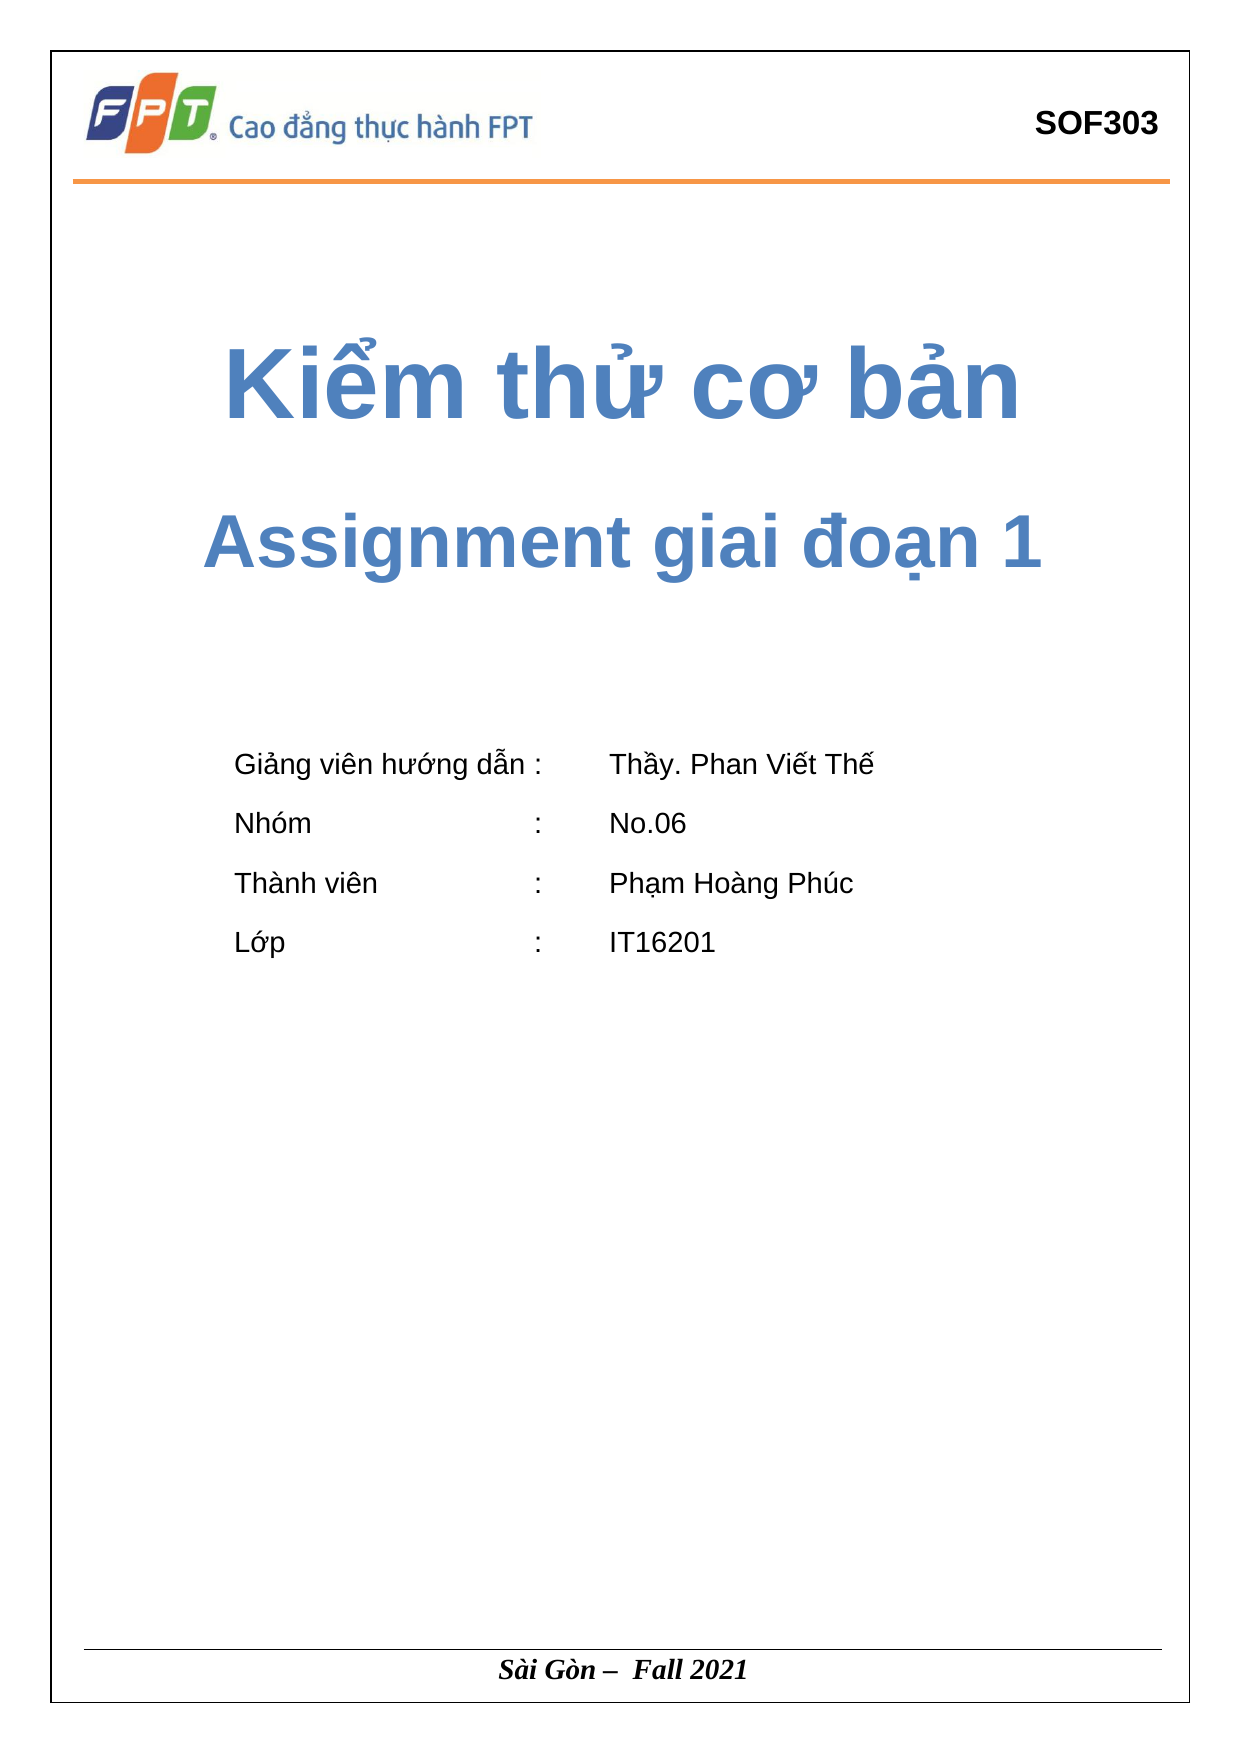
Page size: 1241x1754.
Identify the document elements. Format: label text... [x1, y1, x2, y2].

table_header [73, 66, 621, 179]
picture [83, 70, 541, 158]
text Kiểm thử cơ bản [84, 325, 1162, 440]
text Lớp : IT16201 [159, 925, 1078, 958]
table_header SOF303 [621, 66, 1170, 179]
text Giảng viên hướng dẫn : Thầy. Phan Viết Thế [159, 747, 1078, 780]
text Nhóm : No.06 [159, 806, 1078, 840]
text Thành viên : Phạm Hoàng Phúc [159, 866, 1078, 899]
text Assignment giai đoạn 1 [84, 497, 1162, 584]
